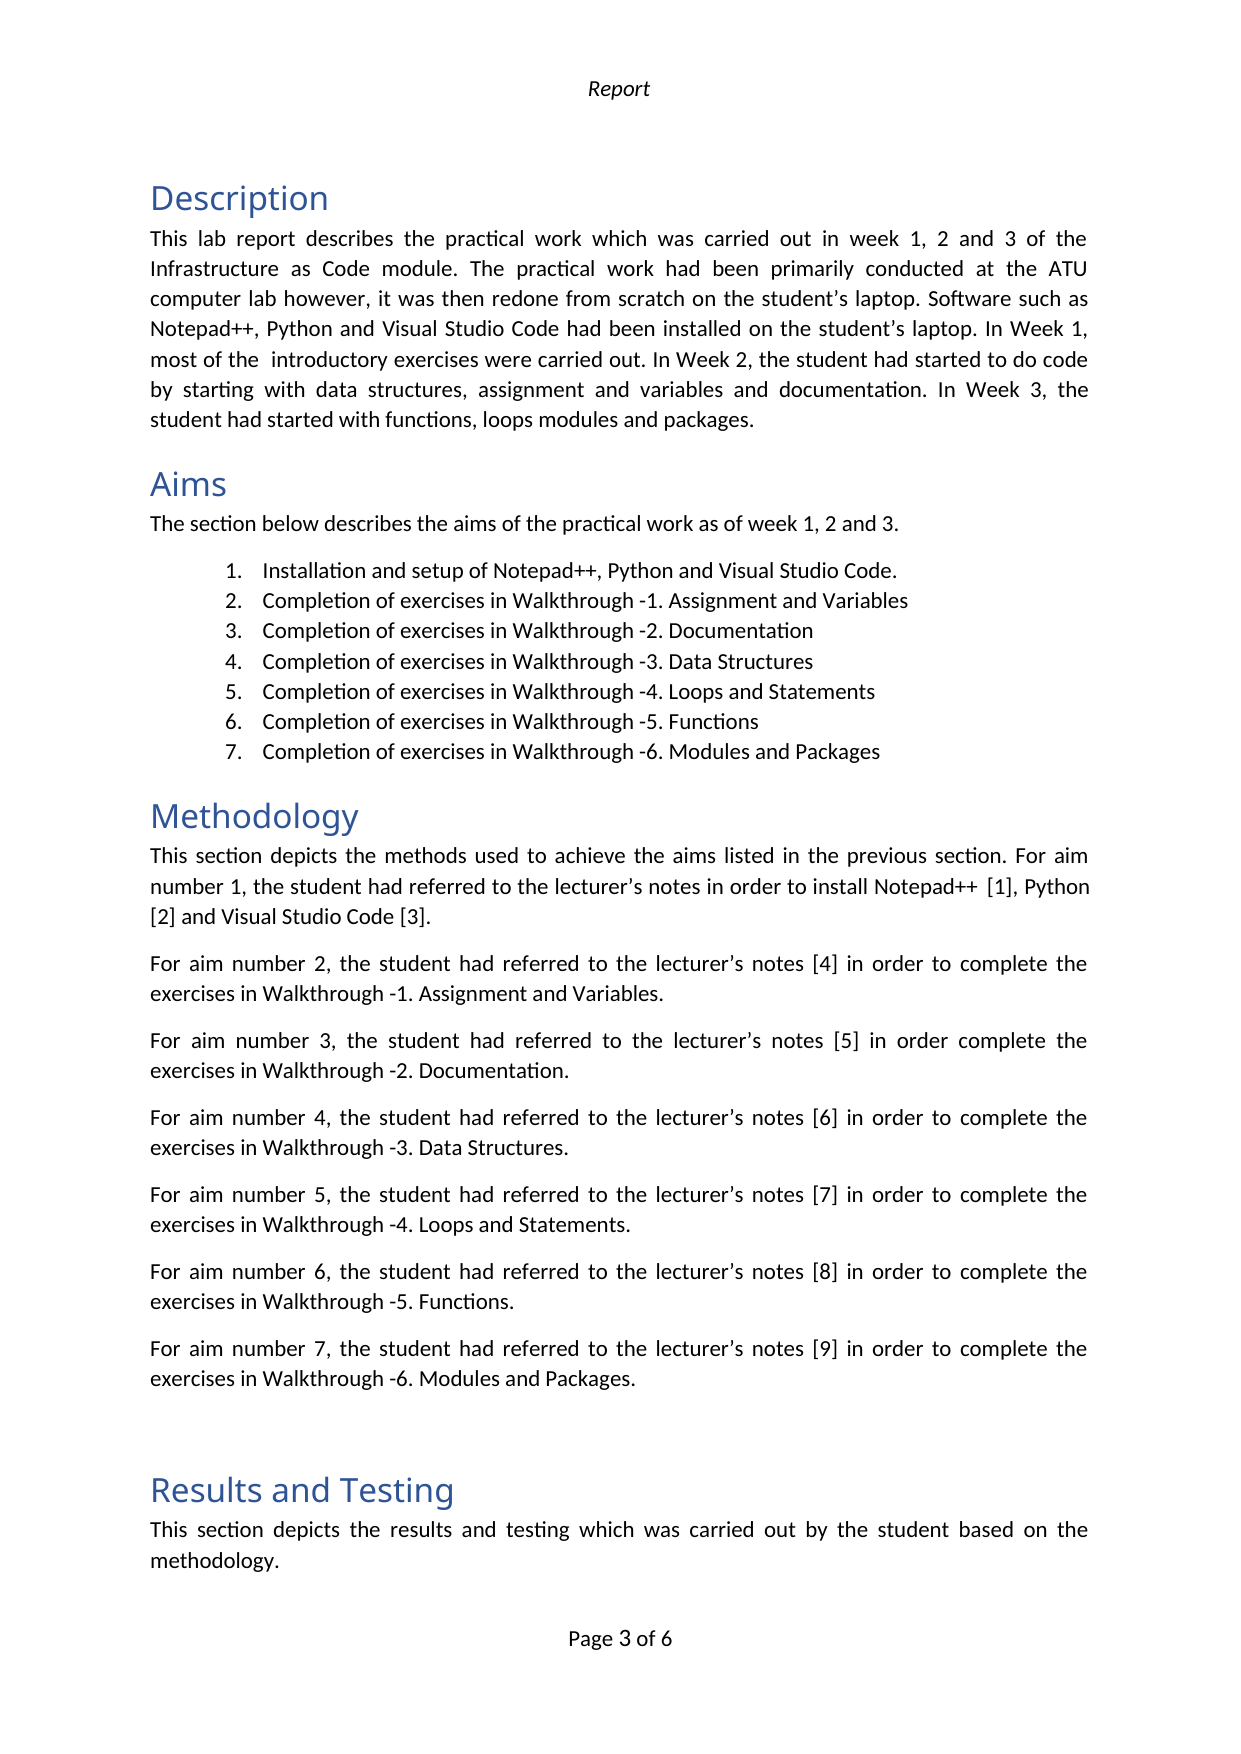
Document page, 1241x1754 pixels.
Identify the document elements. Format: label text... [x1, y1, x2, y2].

list Completion of exercises in Walkthrough -1. Assignment and Variables [225, 586, 1090, 614]
list Completion of exercises in Walkthrough -5. Functions [225, 707, 1090, 735]
text This section depicts the results and testing which was carried out by the student based on the methodology. [150, 1516, 1090, 1574]
text This section depicts the methods used to achieve the aims listed in the previous section. For aim number 1, the student had referred to the lecturer’s notes in order to install Notepad++ , Python and Visual Studio Code . [150, 842, 1090, 930]
text For aim number 6, the student had referred to the lecturer’s notes [8] in order to complete the exercises in Walkthrough -5. Functions. [150, 1257, 1090, 1316]
text For aim number 3, the student had referred to the lecturer’s notes [5] in order complete the exercises in Walkthrough -2. Documentation. [150, 1026, 1090, 1084]
text For aim number 2, the student had referred to the lecturer’s notes [4] in order to complete the exercises in Walkthrough -1. Assignment and Variables. [150, 949, 1090, 1007]
subtitle Aims [150, 460, 1090, 506]
list Completion of exercises in Walkthrough -6. Modules and Packages [225, 737, 1090, 766]
list Installation and setup of Notepad++, Python and Visual Studio Code. [225, 556, 1090, 584]
subtitle Results and Testing [150, 1467, 1090, 1512]
list Completion of exercises in Walkthrough -4. Loops and Statements [225, 677, 1090, 705]
subtitle Description [150, 175, 1090, 220]
text For aim number 5, the student had referred to the lecturer’s notes [7] in order to complete the exercises in Walkthrough -4. Loops and Statements. [150, 1180, 1090, 1238]
subtitle Methodology [150, 793, 1090, 838]
text The section below describes the aims of the practical work as of week 1, 2 and 3. [150, 509, 1090, 537]
text For aim number 4, the student had referred to the lecturer’s notes [6] in order to complete the exercises in Walkthrough -3. Data Structures. [150, 1103, 1090, 1161]
text For aim number 7, the student had referred to the lecturer’s notes [9] in order to complete the exercises in Walkthrough -6. Modules and Packages. [150, 1334, 1090, 1393]
list Completion of exercises in Walkthrough -3. Data Structures [225, 647, 1090, 675]
text This lab report describes the practical work which was carried out in week 1, 2 and 3 of the Infrastructure as Code module. The practical work had been primarily conducted at the ATU computer lab however, it was then redone from scratch on the student’s laptop. Software such as Notepad++, Python and Visual Studio Code had been installed on the student’s laptop. In Week 1, most of the introductory exercises were carried out. In Week 2, the student had started to do code by starting with data structures, assignment and variables and documentation. In Week 3, the student had started with functions, loops modules and packages. [150, 224, 1090, 433]
list Completion of exercises in Walkthrough -2. Documentation [225, 617, 1090, 645]
